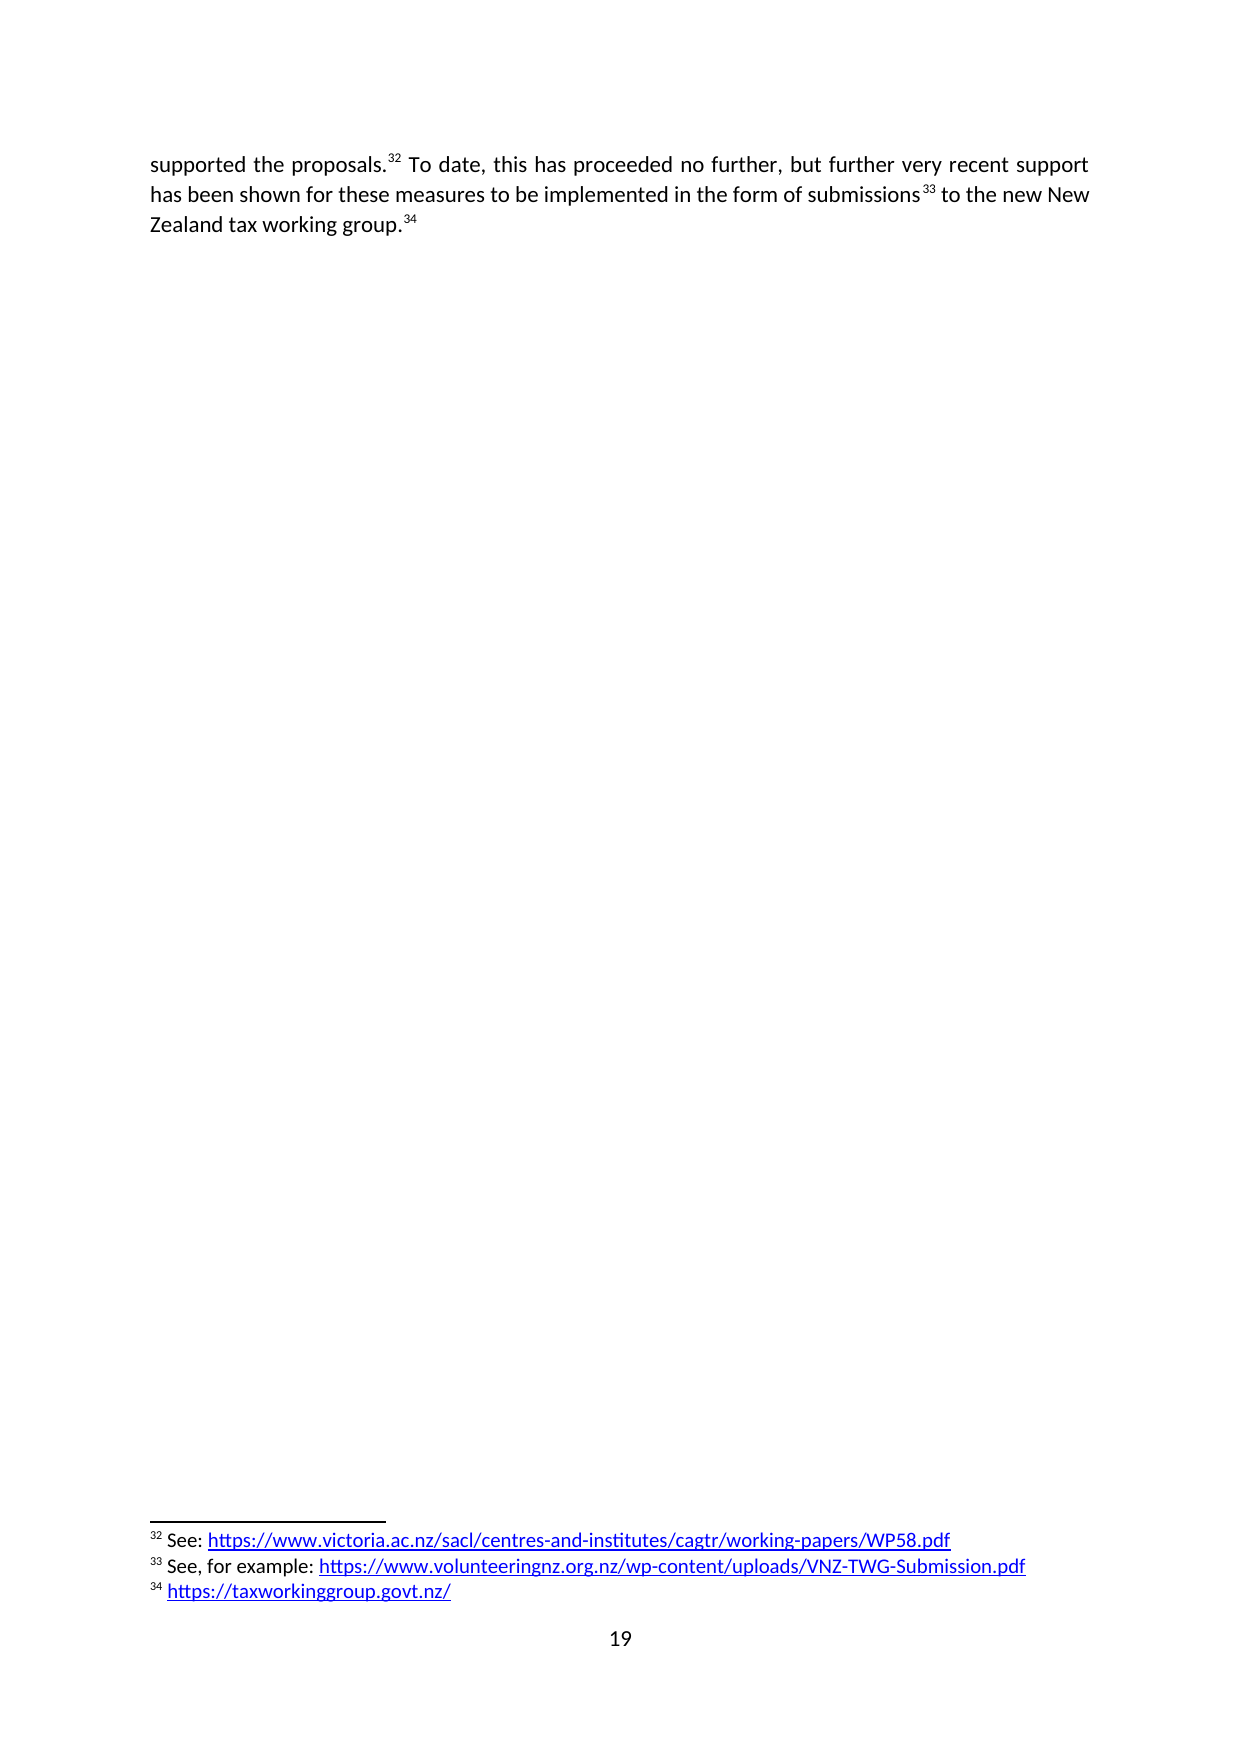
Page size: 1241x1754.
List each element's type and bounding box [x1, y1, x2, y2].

text [150, 150, 1090, 238]
